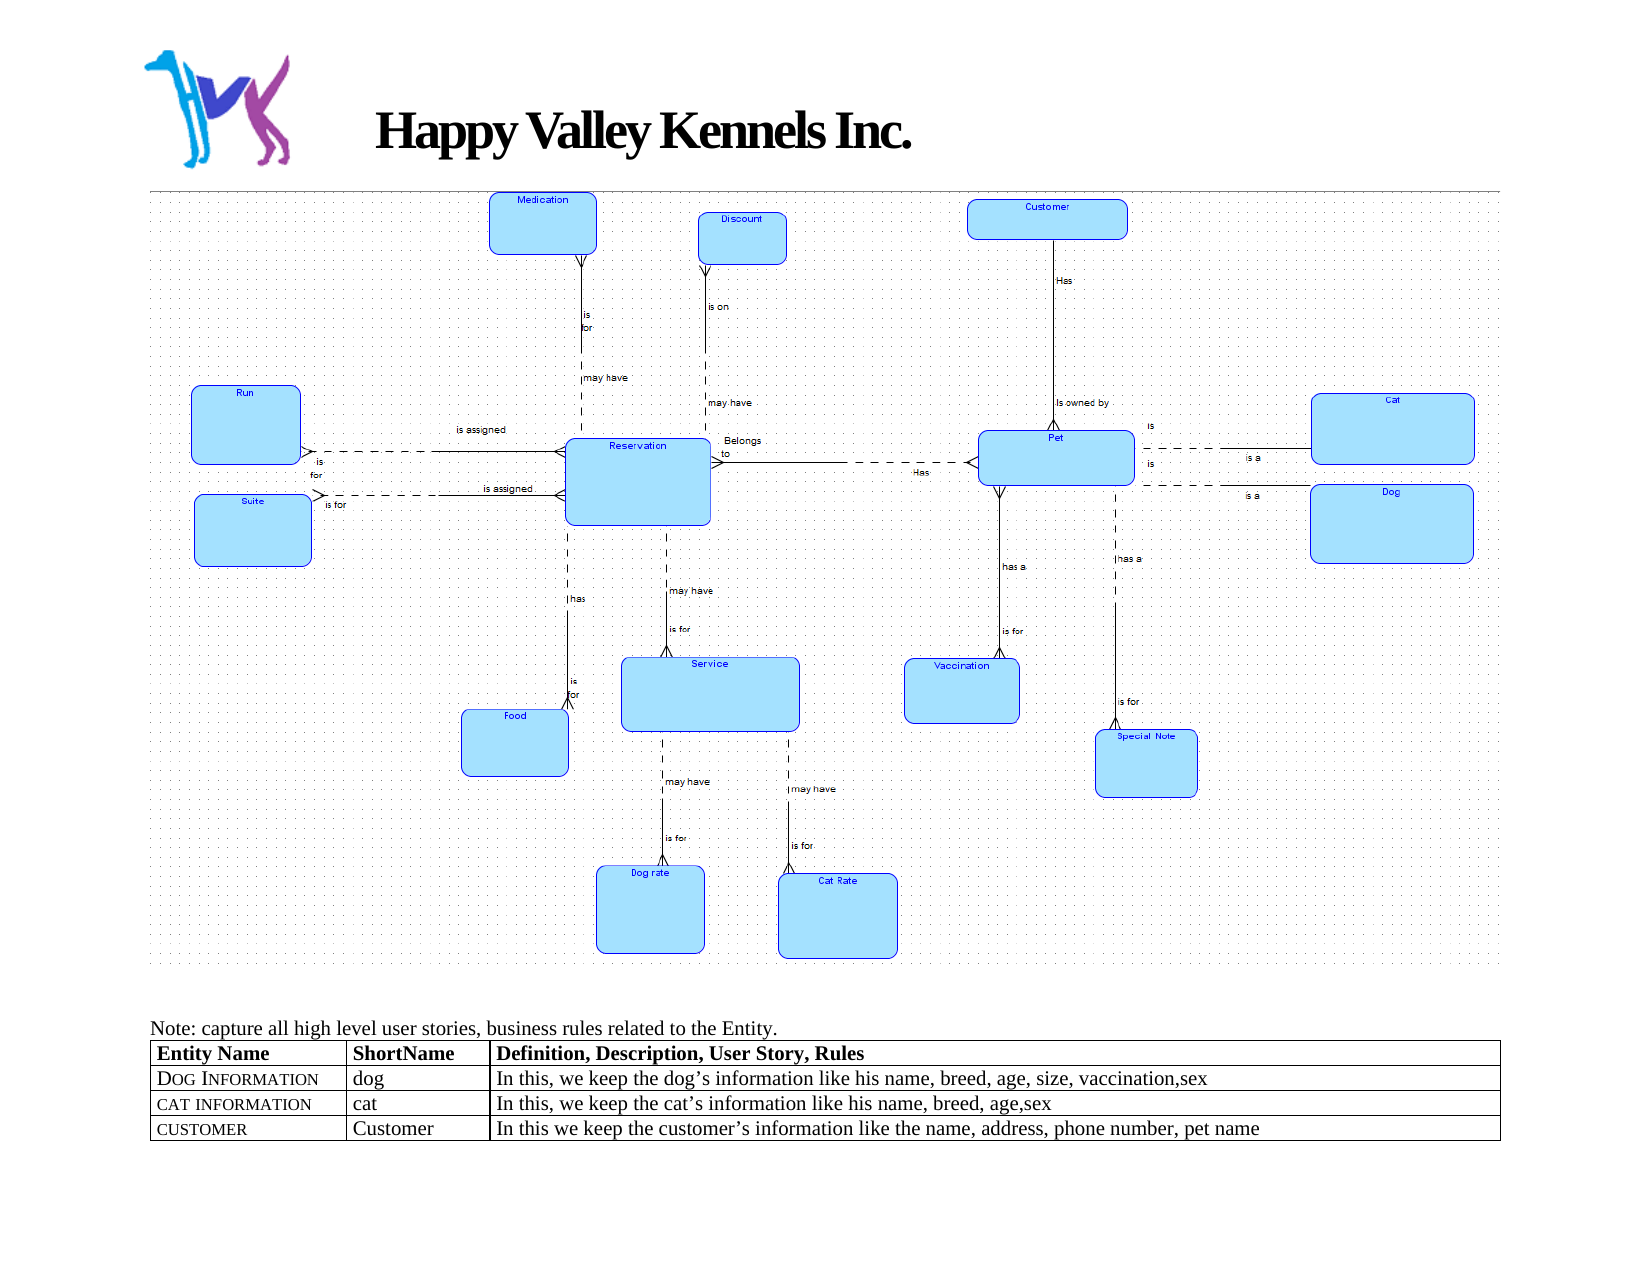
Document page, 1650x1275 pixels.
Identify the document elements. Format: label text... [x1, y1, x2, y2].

table_header Entity Name [151, 1041, 346, 1065]
table_cell In this, we keep the cat’s information like his name, breed, age,sex [491, 1091, 1500, 1115]
table_cell dog [347, 1066, 489, 1090]
table_cell cat information [151, 1091, 346, 1115]
picture [150, 191, 1500, 970]
table_cell Customer [347, 1116, 489, 1140]
picture [189, 100, 205, 159]
table_header ShortName [347, 1041, 489, 1065]
table_header Definition, Description, User Story, Rules [491, 1041, 1500, 1065]
table_cell customer information [151, 1116, 346, 1140]
picture [142, 50, 300, 172]
table_cell In this we keep the customer’s information like the name, address, phone number, pet name [491, 1116, 1500, 1140]
table_cell Dog Information [151, 1066, 346, 1090]
table_cell In this, we keep the dog’s information like his name, breed, age, size, vaccination,sex [491, 1066, 1500, 1090]
text Note: capture all high level user stories, business rules related to the Entity. [150, 1016, 1500, 1040]
table_cell cat [347, 1091, 489, 1115]
